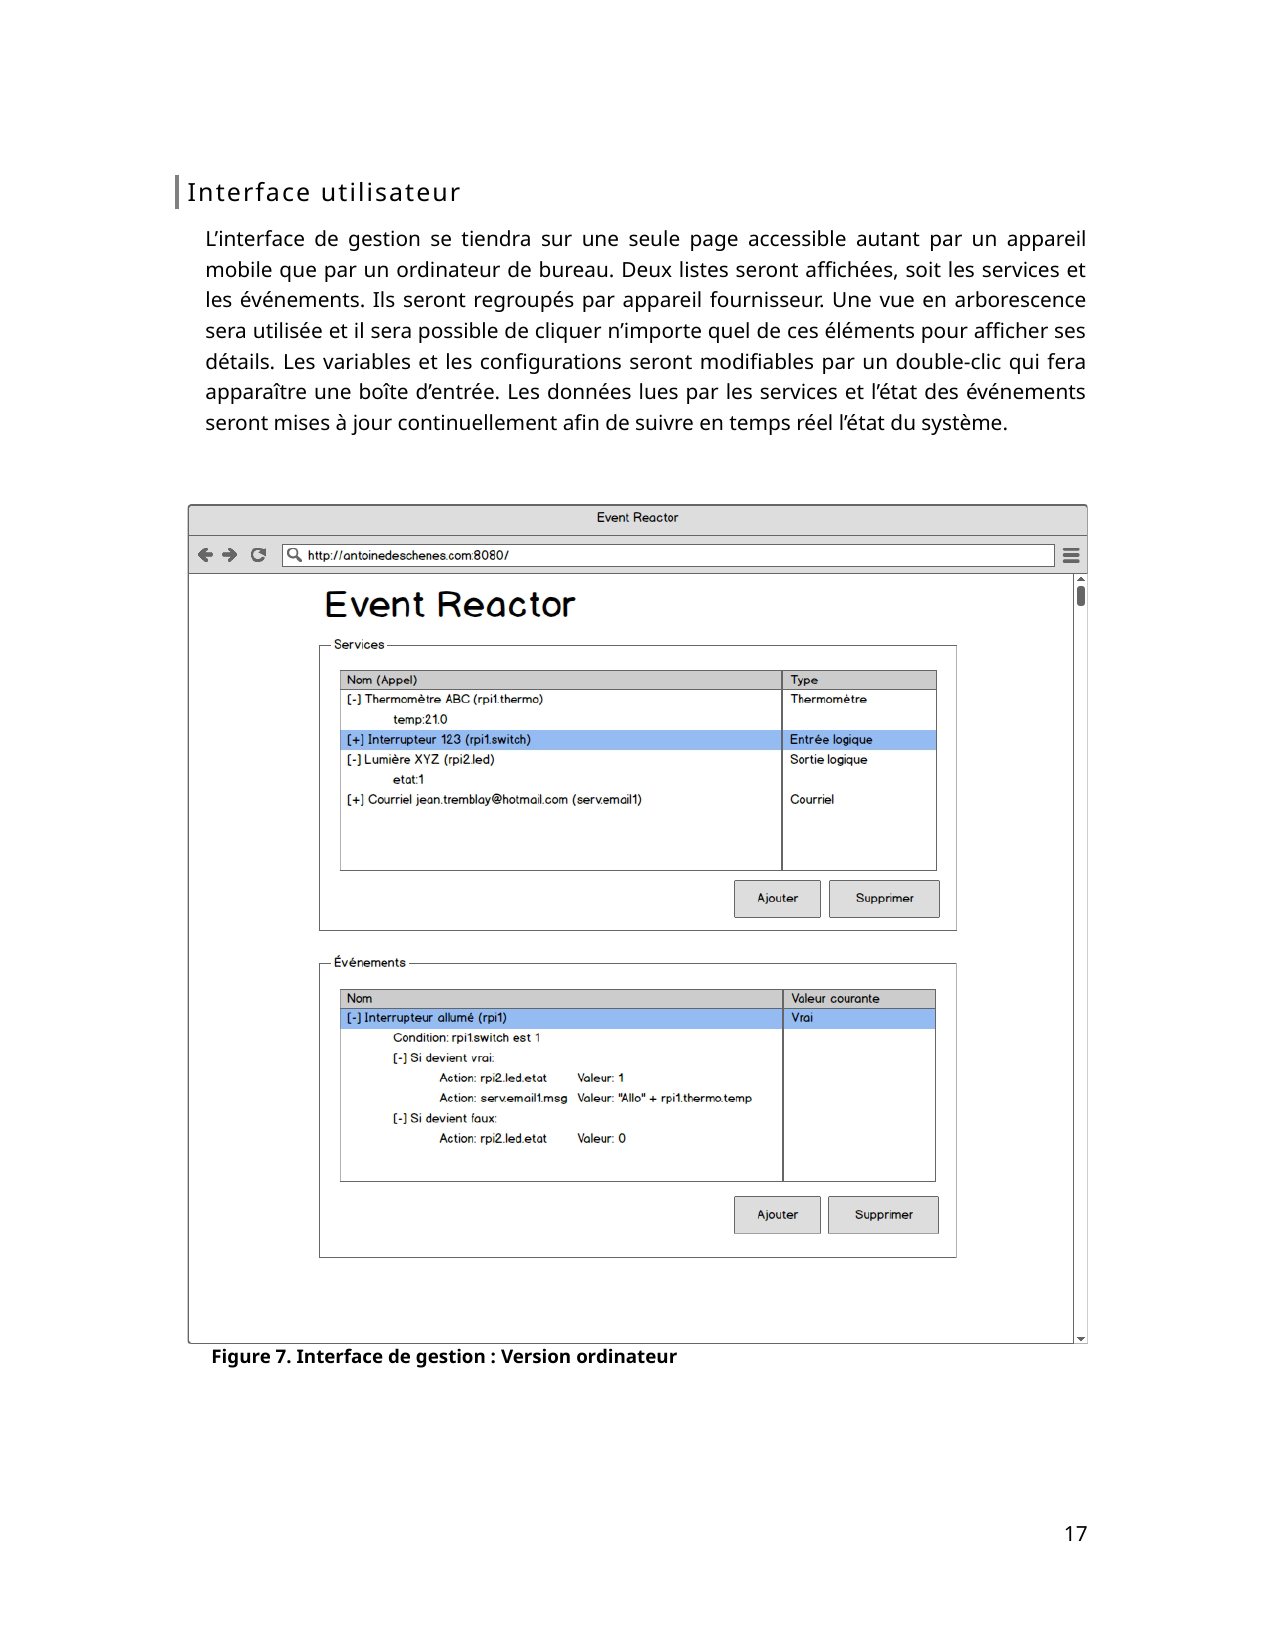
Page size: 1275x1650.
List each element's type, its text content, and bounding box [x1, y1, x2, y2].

subtitle Interface utilisateur [179, 175, 1087, 209]
picture [187, 504, 1088, 1344]
text L’interface de gestion se tiendra sur une seule page accessible autant par un appareil mobile que par un ordinateur de bureau. Deux listes seront affichées, soit les services et les événements. Ils seront regroupés par appareil fournisseur. Une vue en arborescence sera utilisée et il sera possible de cliquer n’importe quel de ces éléments pour afficher ses détails. Les variables et les configurations seront modifiables par un double-clic qui fera apparaître une boîte d’entrée. Les données lues par les services et l’état des événements seront mises à jour continuellement afin de suivre en temps réel l’état du système. [205, 224, 1087, 436]
text Figure 7. Interface de gestion : Version ordinateur [211, 1344, 1087, 1369]
